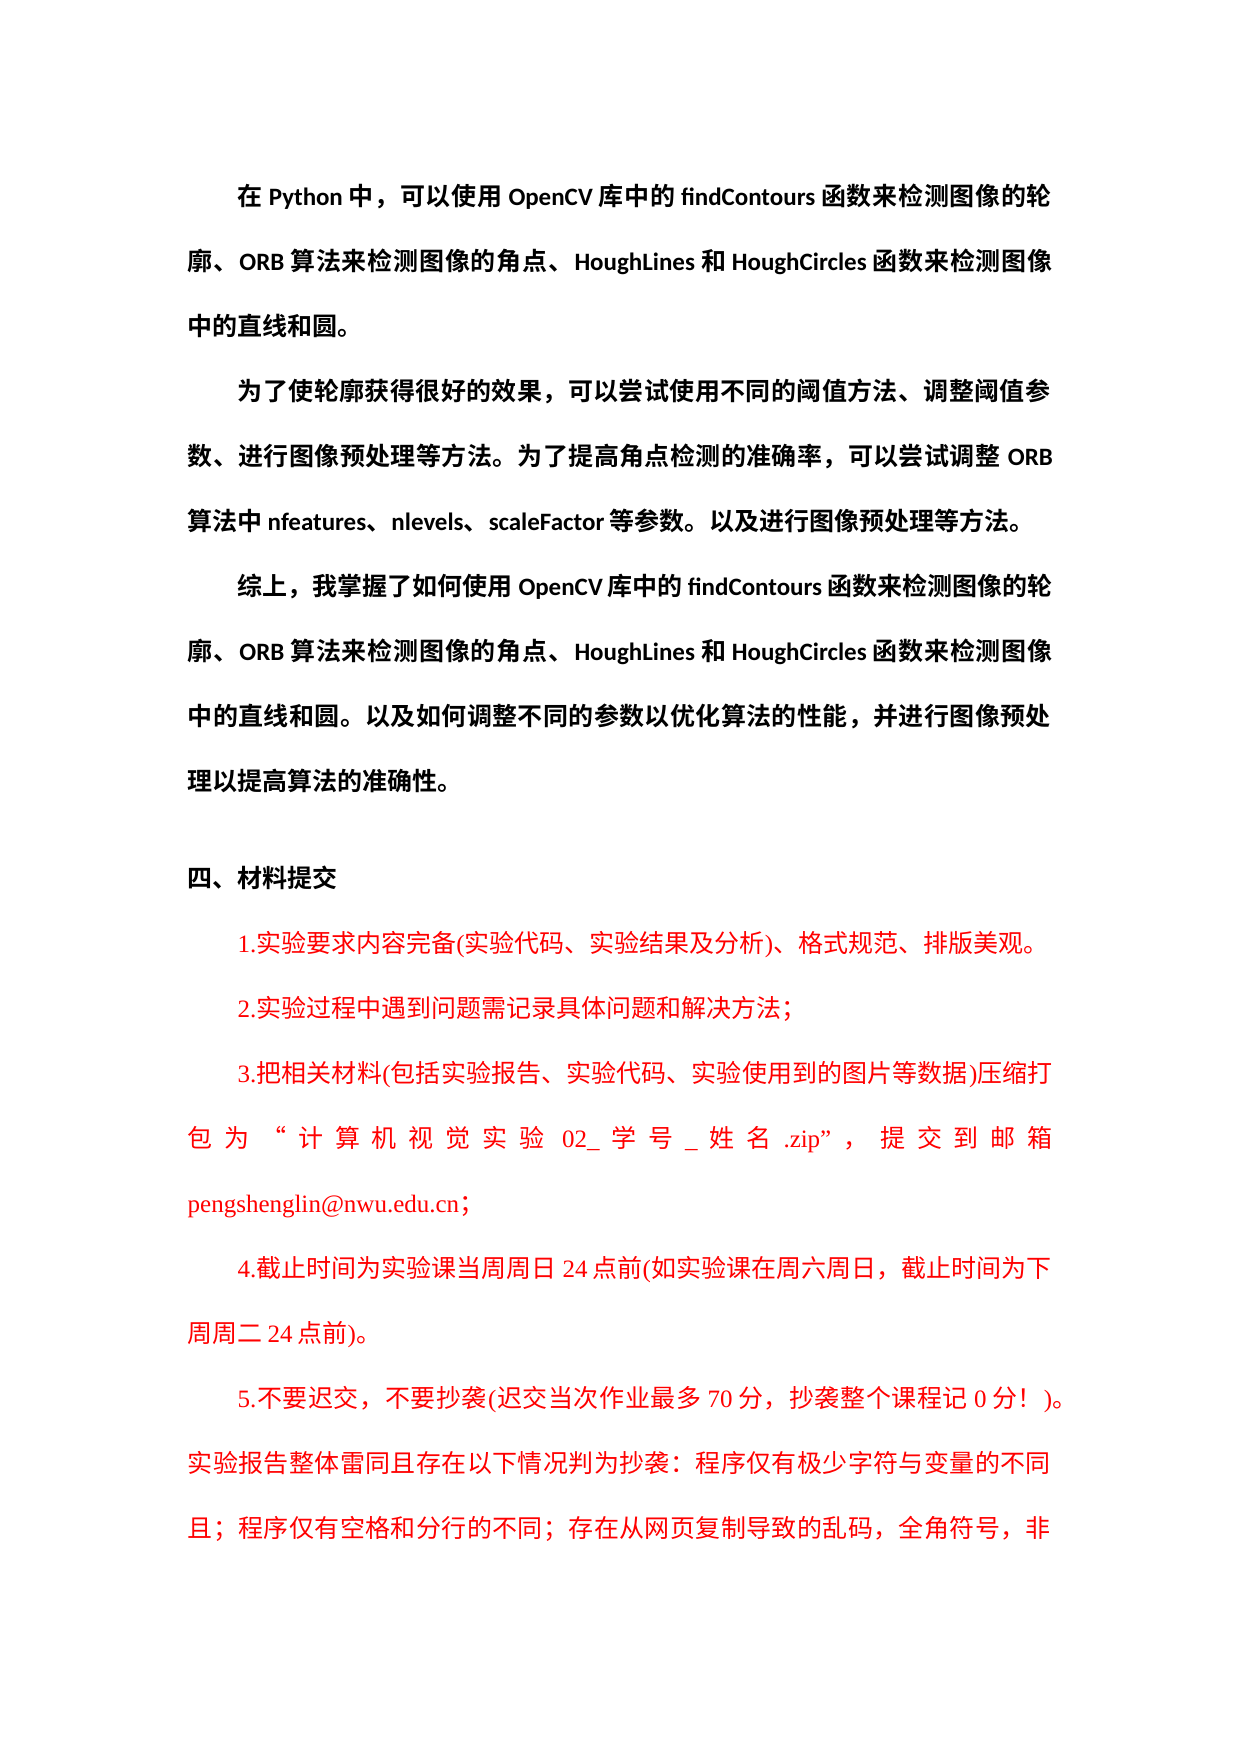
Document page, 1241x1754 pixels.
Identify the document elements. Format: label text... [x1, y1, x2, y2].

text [187, 1364, 1053, 1559]
text 2.实验过程中遇到问题需记录具体问题和解决方法； [187, 974, 1053, 1039]
text 3.把相关材料(包括实验报告、实验代码、实验使用到的图片等数据)压缩打包为“计算机视觉实验02_学号_姓名.zip”，提交到邮箱pengshenglin@nwu.edu.cn； [187, 1039, 1053, 1234]
text 4.截止时间为实验课当周周日24点前(如实验课在周六周日，截止时间为下周周二24点前)。 [187, 1234, 1053, 1364]
text 在Python中，可以使用OpenCV库中的findContours函数来检测图像的轮廓、ORB算法来检测图像的角点、HoughLines和HoughCircles函数来检测图像中的直线和圆。 [187, 162, 1053, 357]
text 为了使轮廓获得很好的效果，可以尝试使用不同的阈值方法、调整阈值参数、进行图像预处理等方法。为了提高角点检测的准确率，可以尝试调整ORB算法中nfeatures、nlevels、scaleFactor等参数。以及进行图像预处理等方法。 [187, 357, 1053, 552]
list 材料提交 [187, 844, 1053, 909]
text 1.实验要求内容完备(实验代码、实验结果及分析)、格式规范、排版美观。 [187, 909, 1053, 974]
text 综上，我掌握了如何使用OpenCV库中的findContours函数来检测图像的轮廓、ORB算法来检测图像的角点、HoughLines和HoughCircles函数来检测图像中的直线和圆。以及如何调整不同的参数以优化算法的性能，并进行图像预处理以提高算法的准确性。 [187, 552, 1053, 812]
